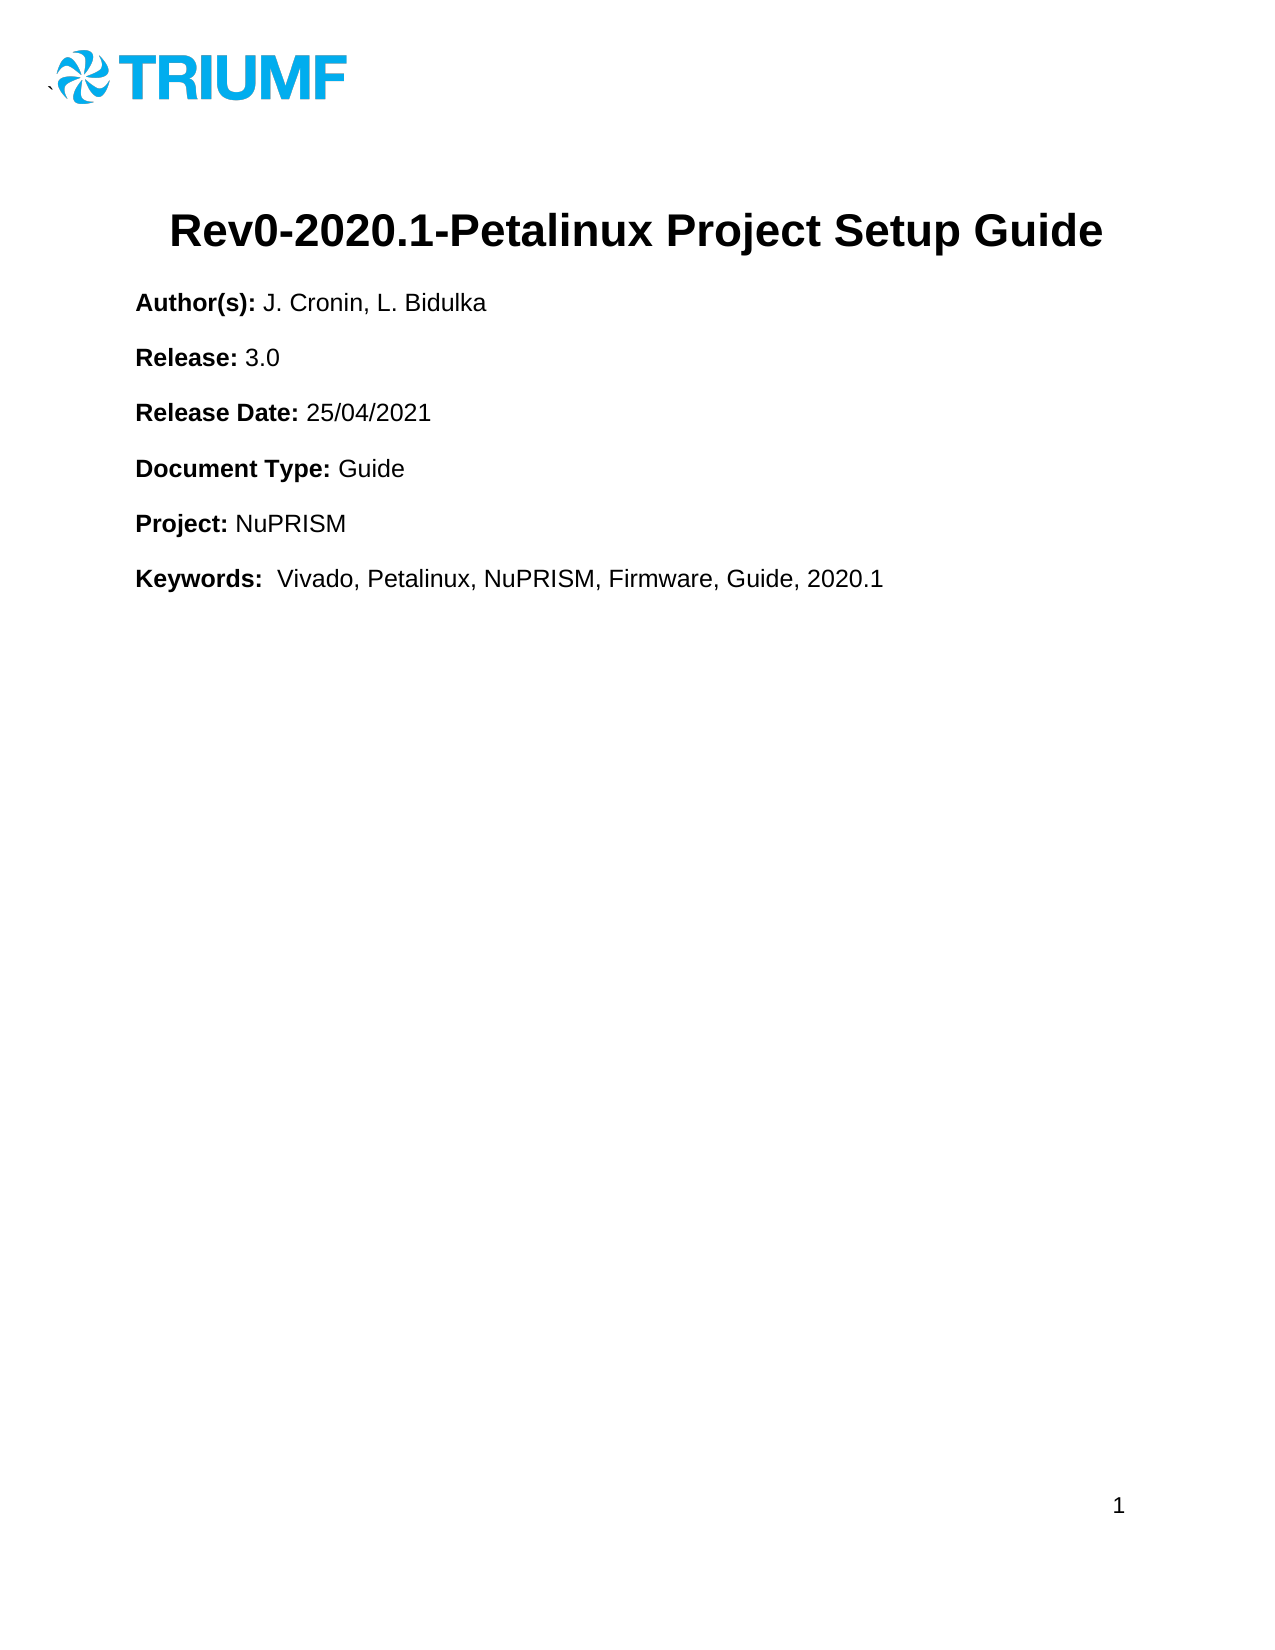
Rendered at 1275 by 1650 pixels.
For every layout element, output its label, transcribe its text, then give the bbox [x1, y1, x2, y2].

text Project: NuPRISM [135, 509, 1125, 538]
text Release Date: 25/04/2021 [135, 398, 1125, 427]
text Author(s): J. Cronin, L. Bidulka [135, 288, 1125, 316]
text Keywords: Vivado, Petalinux, NuPRISM, Firmware, Guide, 2020.1 [135, 564, 1125, 593]
text Document Type: Guide [135, 454, 1125, 482]
text Release: 3.0 [135, 343, 1125, 372]
text Rev0-2020.1-Petalinux Project Setup Guide [135, 204, 1125, 256]
